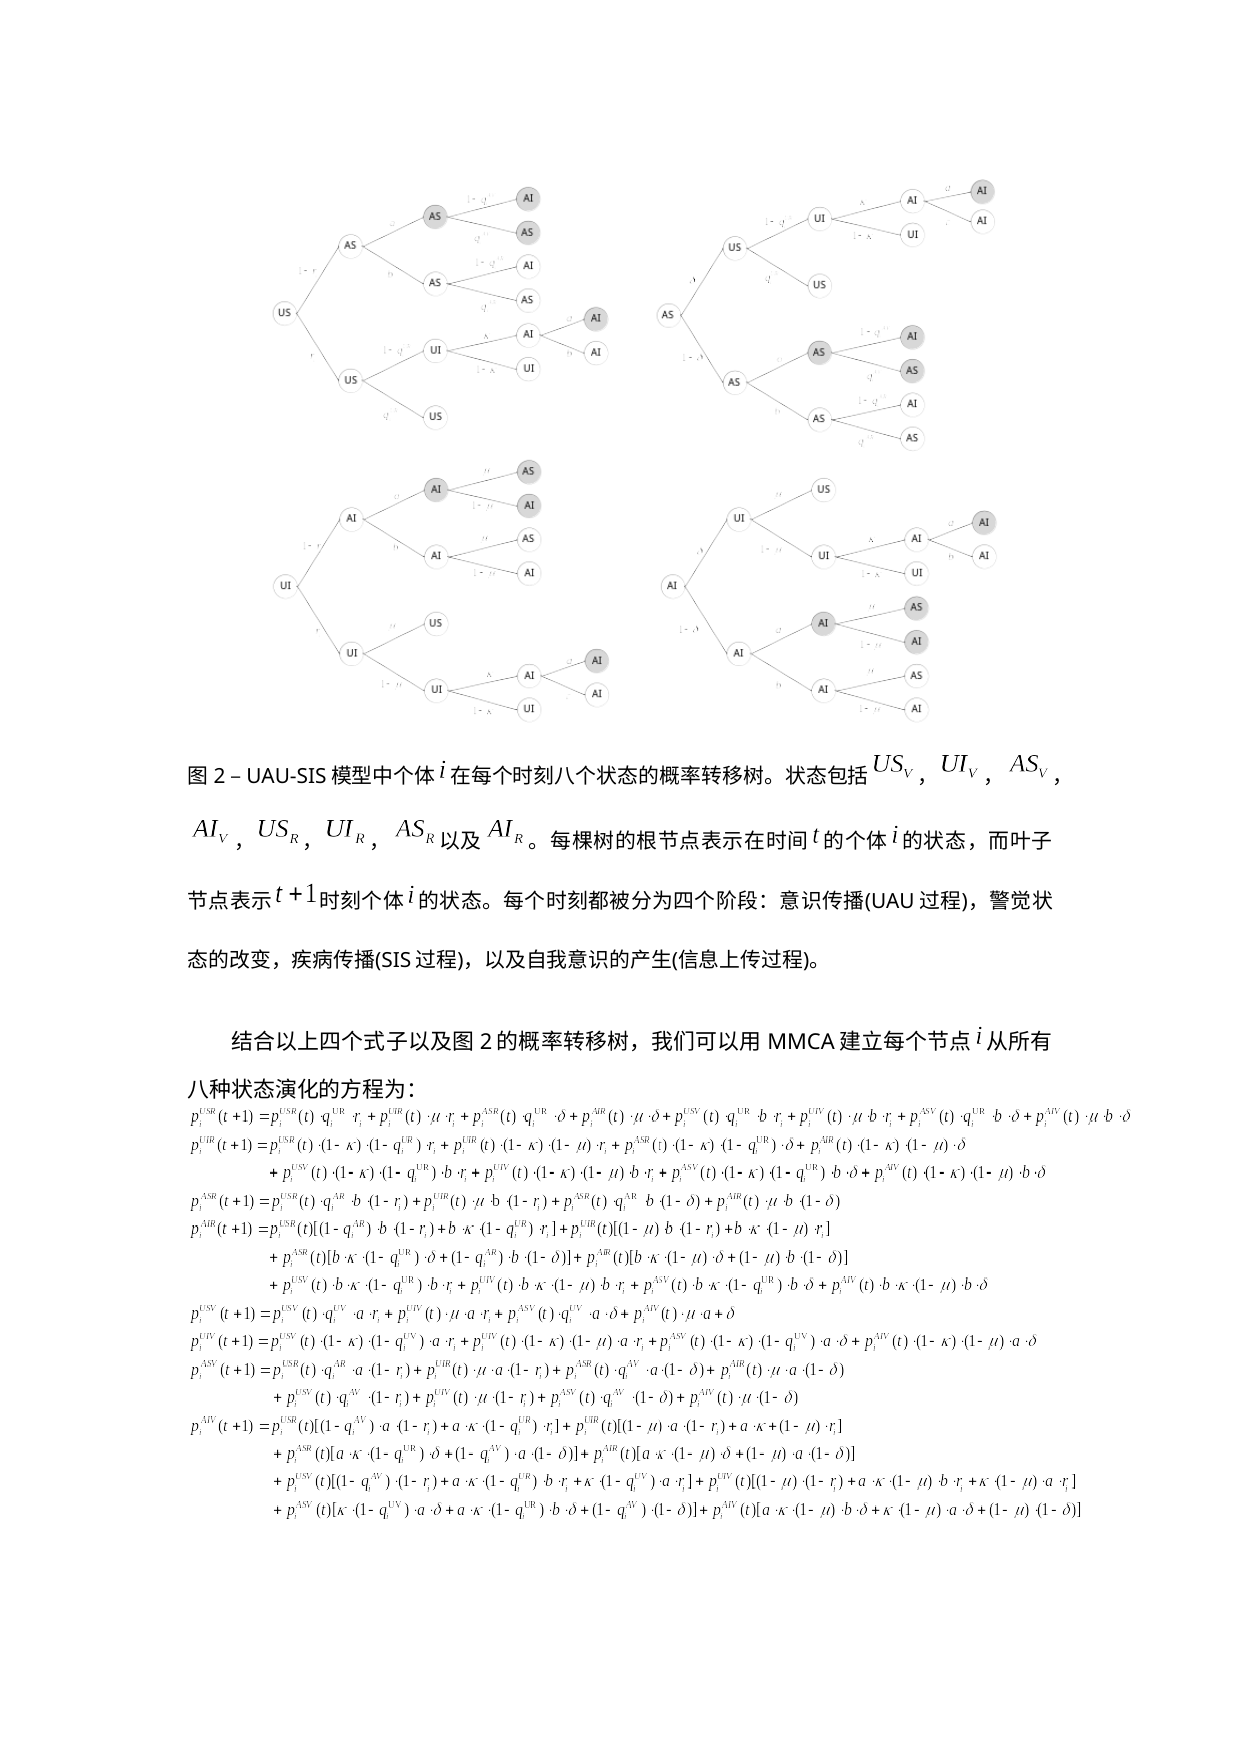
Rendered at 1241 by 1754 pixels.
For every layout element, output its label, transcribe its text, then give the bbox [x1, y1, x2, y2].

text 图 2 – UAU-SIS模型中个体在每个时刻八个状态的概率转移树。状态包括，，，，，，以及。每棵树的根节点表示在时间的个体的状态，而叶子节点表示时刻个体的状态。每个时刻都被分为四个阶段：意识传播(UAU过程)，警觉状态的改变，疾病传播(SIS过程)，以及自我意识的产生(信息上传过程)。 [187, 747, 1053, 974]
text 结合以上四个式子以及图2的概率转移树，我们可以用MMCA建立每个节点从所有八种状态演化的方程为： [187, 1007, 1053, 1104]
